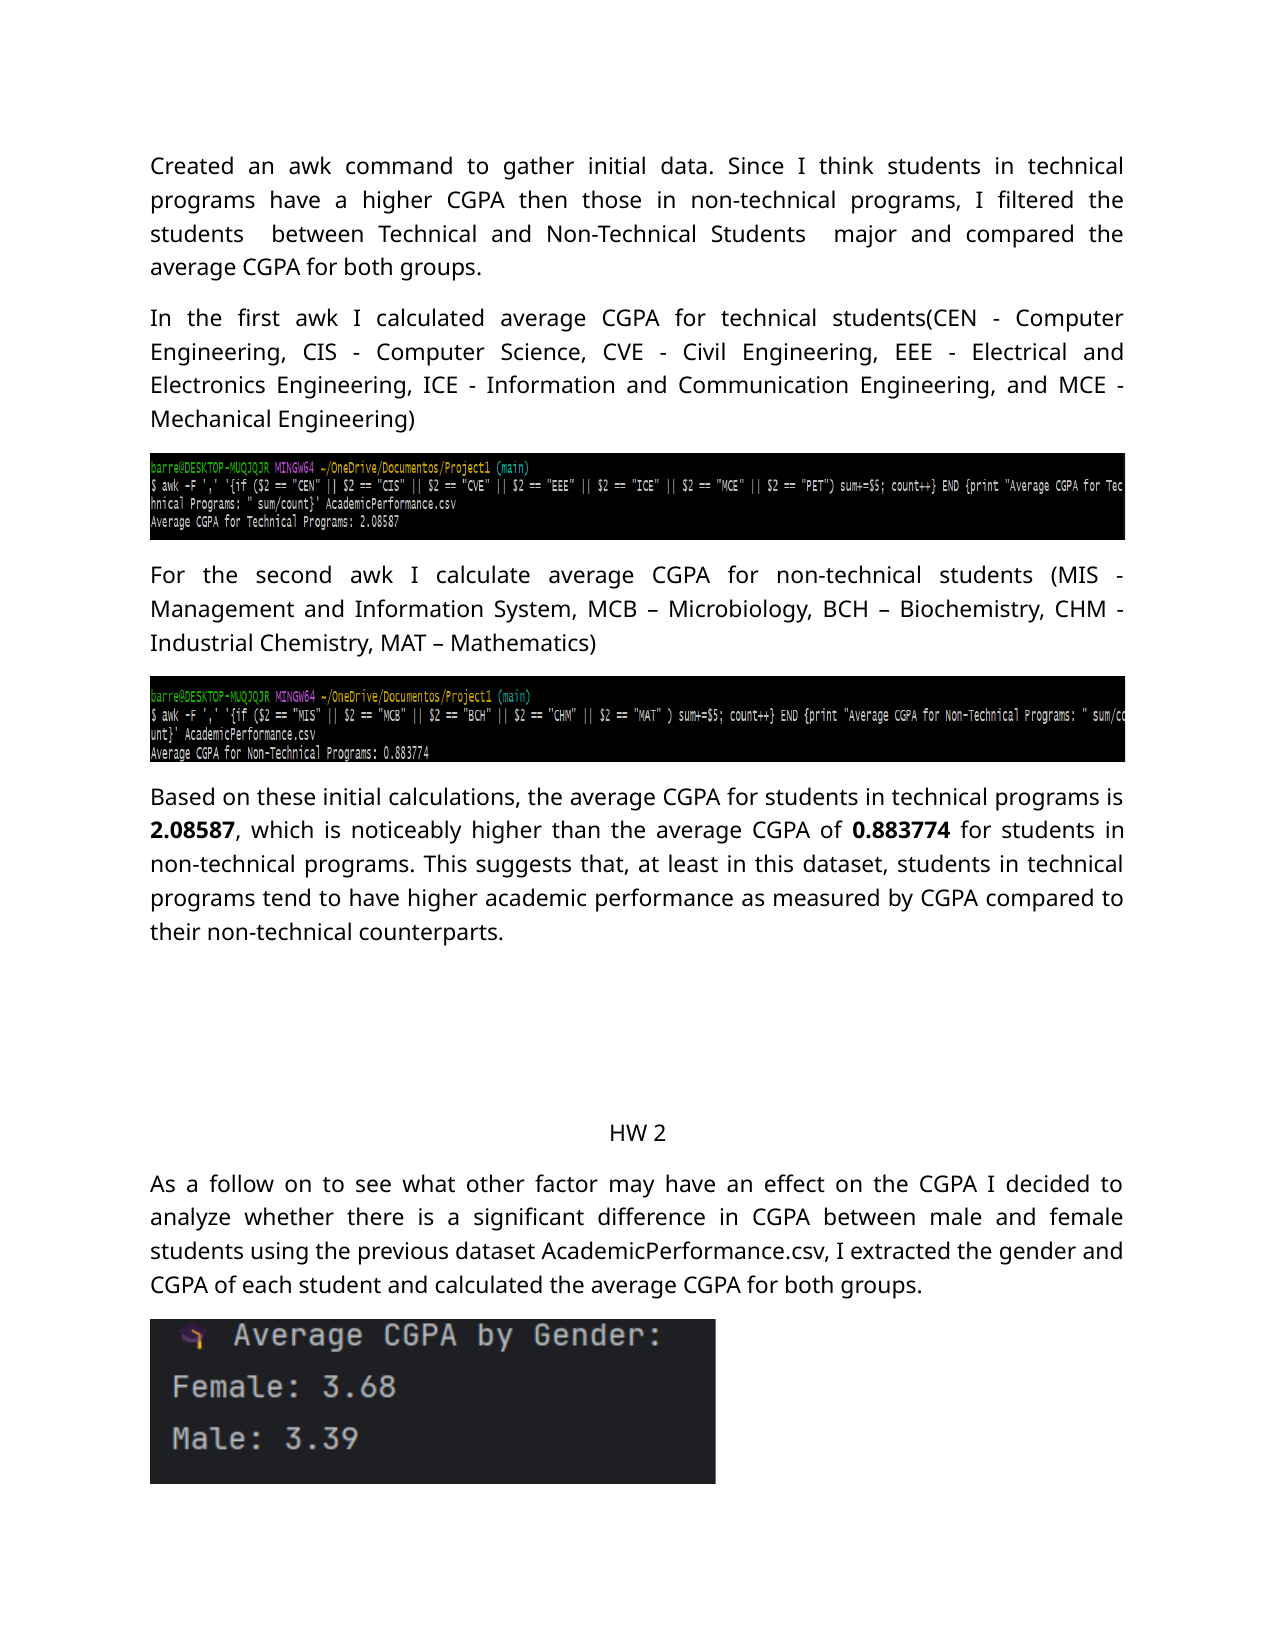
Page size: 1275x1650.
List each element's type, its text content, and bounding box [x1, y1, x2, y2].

picture [150, 1319, 716, 1484]
text As a follow on to see what other factor may have an effect on the CGPA I decided to analyze whether there is a significant difference in CGPA between male and female students using the previous dataset AcademicPerformance.csv, I extracted the gender and CGPA of each student and calculated the average CGPA for both groups. [150, 1167, 1125, 1300]
text HW 2 [150, 1117, 1125, 1148]
text In the first awk I calculated average CGPA for technical students(CEN - Computer Engineering, CIS - Computer Science, CVE - Civil Engineering, EEE - Electrical and Electronics Engineering, ICE - Information and Communication Engineering, and MCE - Mechanical Engineering) [150, 302, 1125, 434]
picture [150, 676, 1125, 762]
picture [150, 453, 1125, 540]
text For the second awk I calculate average CGPA for non-technical students (MIS - Management and Information System, MCB – Microbiology, BCH – Biochemistry, CHM - Industrial Chemistry, MAT – Mathematics) [150, 559, 1125, 658]
text Based on these initial calculations, the average CGPA for students in technical programs is 2.08587, which is noticeably higher than the average CGPA of 0.883774 for students in non-technical programs. This suggests that, at least in this dataset, students in technical programs tend to have higher academic performance as measured by CGPA compared to their non-technical counterparts. [150, 780, 1125, 947]
text Created an awk command to gather initial data. Since I think students in technical programs have a higher CGPA then those in non-technical programs, I filtered the students between Technical and Non-Technical Students major and compared the average CGPA for both groups. [150, 150, 1125, 282]
